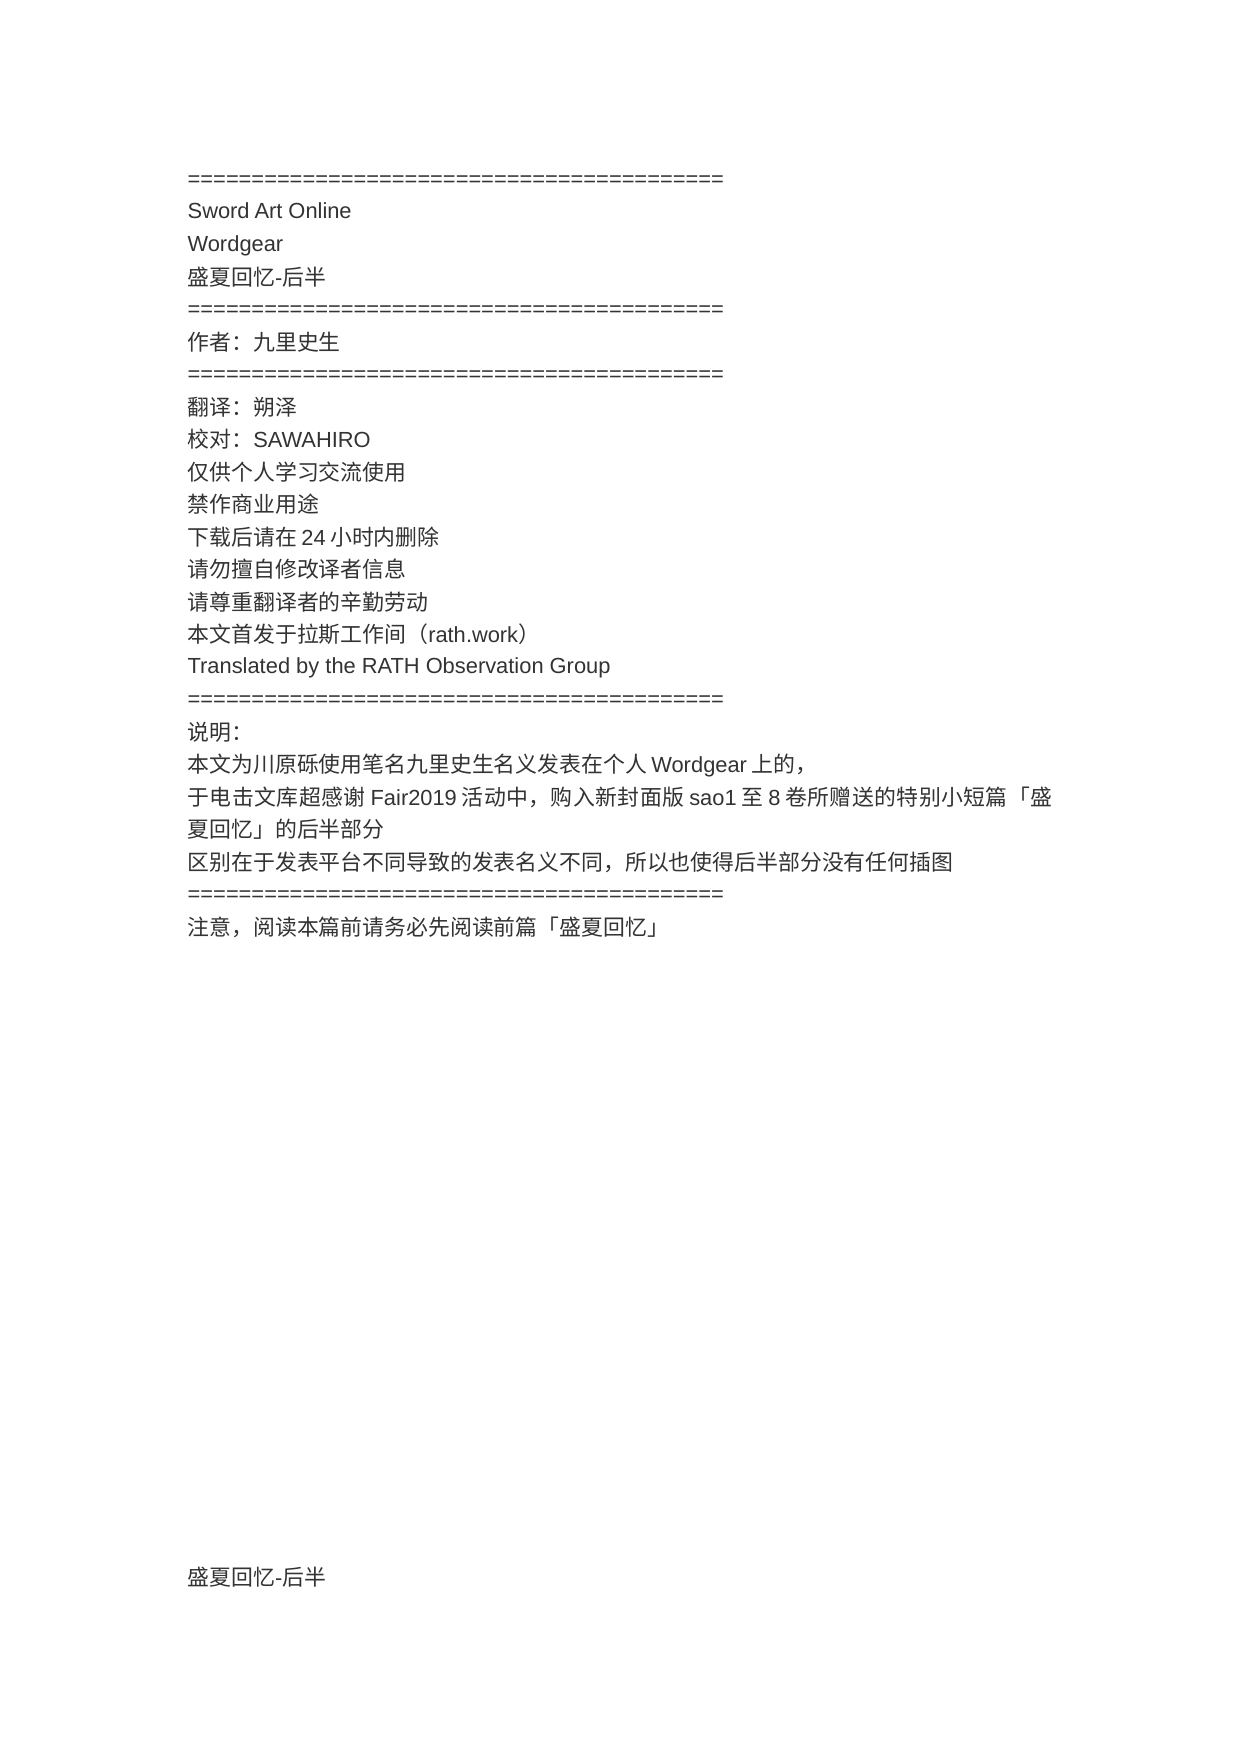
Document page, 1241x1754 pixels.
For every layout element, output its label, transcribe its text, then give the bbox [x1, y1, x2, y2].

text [187, 1559, 1053, 1592]
text 注意，阅读本篇前请务必先阅读前篇「盛夏回忆」 [187, 909, 1053, 942]
text ========================================== Sword Art Online Wordgear 盛夏回忆-后半 ========================================== 作者：九里史生 ========================================== 翻译：朔泽 校对：SAWAHIRO 仅供个人学习交流使用 禁作商业用途 下载后请在24小时内删除 请勿擅自修改译者信息 请尊重翻译者的辛勤劳动 本文首发于拉斯工作间（rath.work） Translated by the RATH Observation Group ========================================== 说明： 本文为川原砾使用笔名九里史生名义发表在个人Wordgear上的， 于电击文库超感谢Fair2019活动中，购入新封面版sao1至8卷所赠送的特别小短篇「盛夏回忆」的后半部分 区别在于发表平台不同导致的发表名义不同，所以也使得后半部分没有任何插图 ========================================== [187, 162, 1053, 909]
